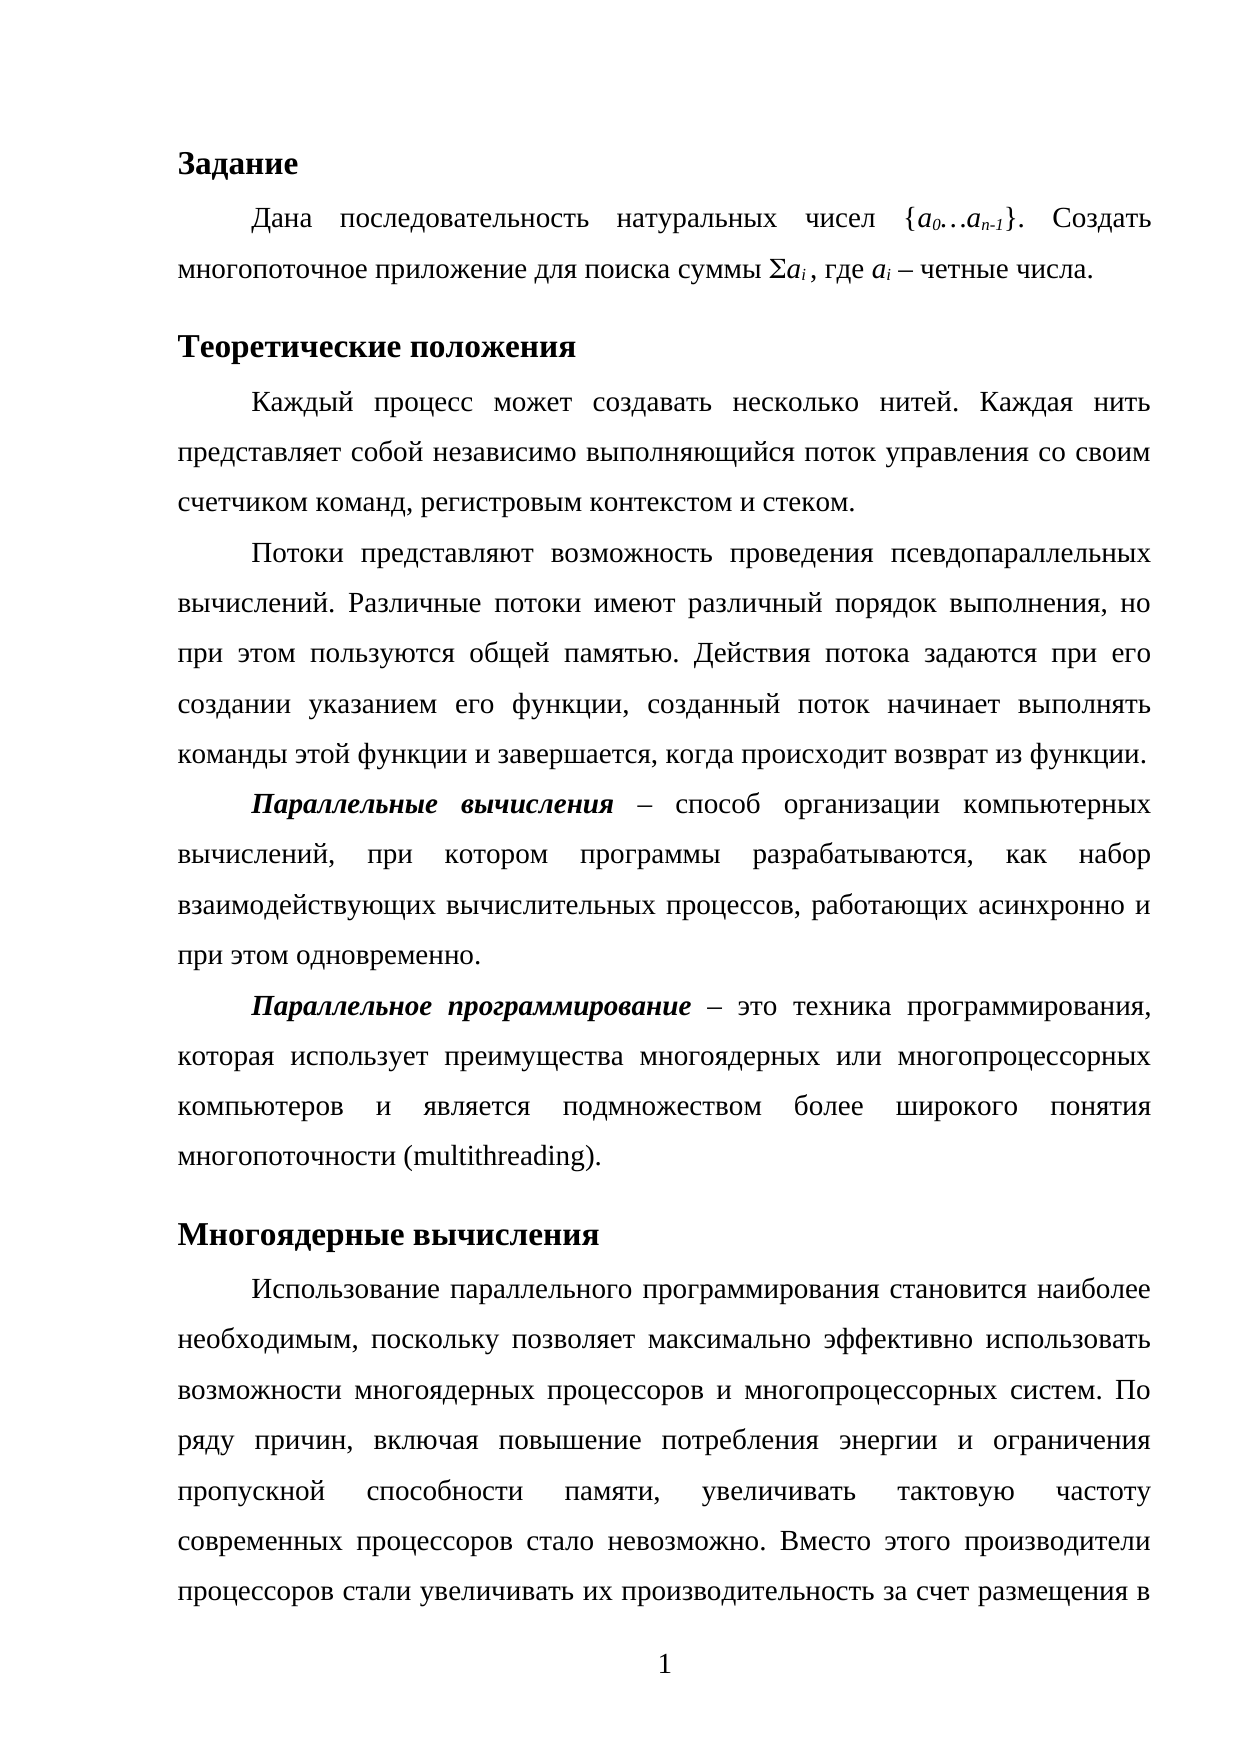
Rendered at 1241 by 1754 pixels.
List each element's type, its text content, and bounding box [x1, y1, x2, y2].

text Потоки представляют возможность проведения псевдопараллельных вычислений. Различные потоки имеют различный порядок выполнения, но при этом пользуются общей памятью. Действия потока задаются при его создании указанием его функции, созданный поток начинает выполнять команды этой функции и завершается, когда происходит возврат из функции. [177, 535, 1152, 769]
text Параллельное программирование – это техника программирования, которая использует преимущества многоядерных или многопроцессорных компьютеров и является подмножеством более широкого понятия многопоточности (multithreading). [177, 988, 1152, 1172]
text Параллельные вычисления – способ организации компьютерных вычислений, при котором программы разрабатываются, как набор взаимодействующих вычислительных процессов, работающих асинхронно и при этом одновременно. [177, 786, 1152, 971]
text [177, 1271, 1152, 1607]
text Дана последовательность натуральных чисел {a0…an-1}. Создать многопоточное приложение для поиска суммы ai , где ai – четные числа. [177, 201, 1152, 284]
text Каждый процесс может создавать несколько нитей. Каждая нить представляет собой независимо выполняющийся поток управления со своим счетчиком команд, регистровым контекстом и стеком. [177, 384, 1152, 518]
text Теоретические положения [177, 326, 1152, 365]
text Многоядерные вычисления [177, 1214, 1152, 1252]
text Задание [177, 143, 1152, 181]
